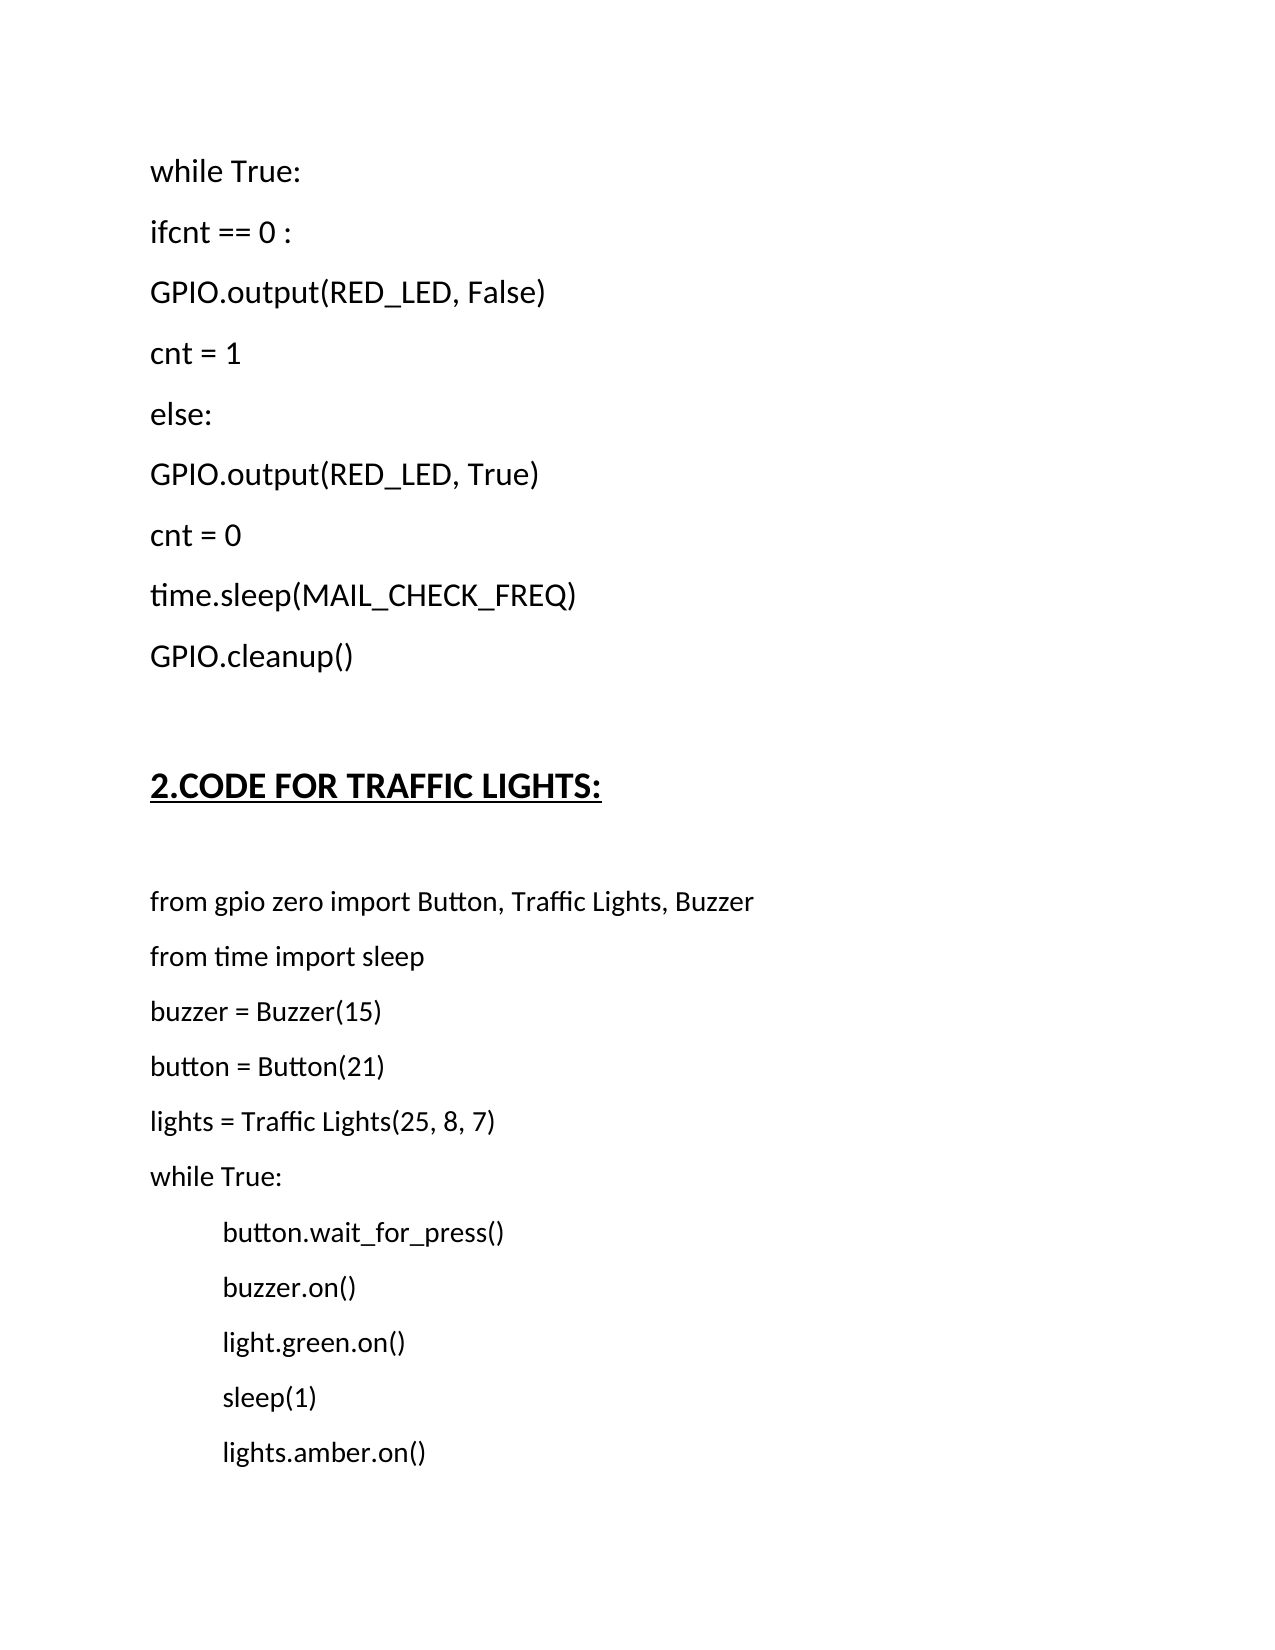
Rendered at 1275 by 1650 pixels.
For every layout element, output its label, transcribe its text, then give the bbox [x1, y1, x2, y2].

text while True: [150, 150, 1125, 191]
text time.sleep(MAIL_CHECK_FREQ) [150, 574, 1125, 615]
text 2.CODE FOR TRAFFIC LIGHTS: [150, 762, 1125, 808]
text else: [150, 392, 1125, 433]
text lights = Traffic Lights(25, 8, 7) [150, 1103, 1125, 1139]
text buzzer = Buzzer(15) [150, 993, 1125, 1029]
text cnt = 1 [150, 332, 1125, 373]
text GPIO.cleanup() [150, 635, 1125, 676]
text lights.amber.on() [150, 1434, 1125, 1470]
text light.green.on() [150, 1324, 1125, 1359]
text ifcnt == 0 : [150, 211, 1125, 251]
text while True: [150, 1158, 1125, 1194]
text GPIO.output(RED_LED, False) [150, 271, 1125, 312]
text sleep(1) [150, 1379, 1125, 1414]
text from time import sleep [150, 938, 1125, 974]
text cnt = 0 [150, 514, 1125, 554]
text GPIO.output(RED_LED, True) [150, 453, 1125, 494]
text buzzer.on() [150, 1269, 1125, 1304]
text from gpio zero import Button, Traffic Lights, Buzzer [150, 883, 1125, 919]
text button = Button(21) [150, 1048, 1125, 1084]
text button.wait_for_press() [150, 1214, 1125, 1249]
